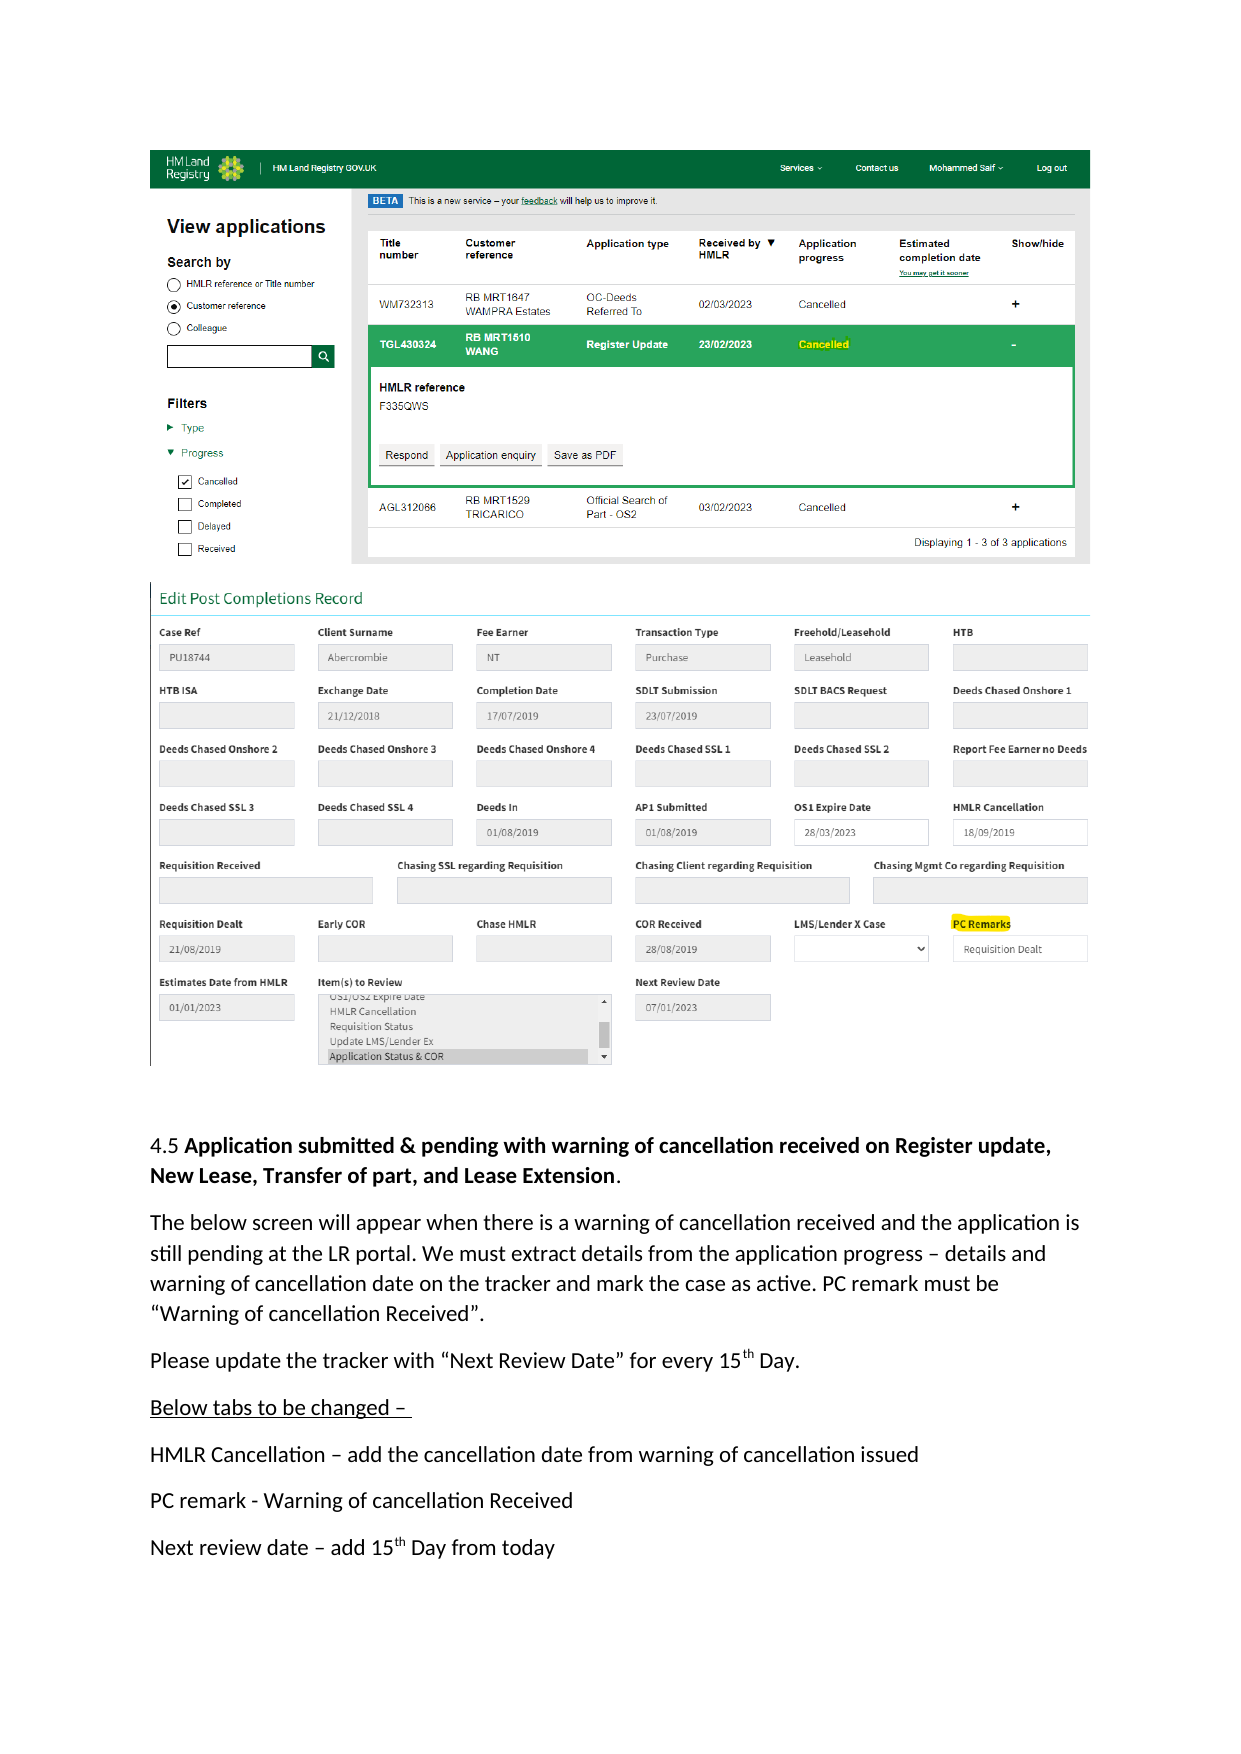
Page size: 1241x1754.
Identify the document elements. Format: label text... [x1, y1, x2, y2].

text 4.5 Application submitted & pending with warning of cancellation received on Register update, New Lease, Transfer of part, and Lease Extension. [150, 1131, 1090, 1189]
text The below screen will appear when there is a warning of cancellation received and the application is still pending at the LR portal. We must extract details from the application progress – details and warning of cancellation date on the tracker and mark the case as active. PC remark must be “Warning of cancellation Received”. [150, 1208, 1090, 1327]
text Please update the tracker with “Next Review Date” for every 15th Day. [150, 1346, 1090, 1374]
text Below tabs to be changed – [150, 1393, 1090, 1421]
picture [150, 150, 1091, 564]
text Next review date – add 15th Day from today [150, 1533, 1090, 1561]
text HMLR Cancellation – add the cancellation date from warning of cancellation issued [150, 1440, 1090, 1468]
picture [150, 582, 1091, 1066]
text PC remark - Warning of cancellation Received [150, 1487, 1090, 1514]
